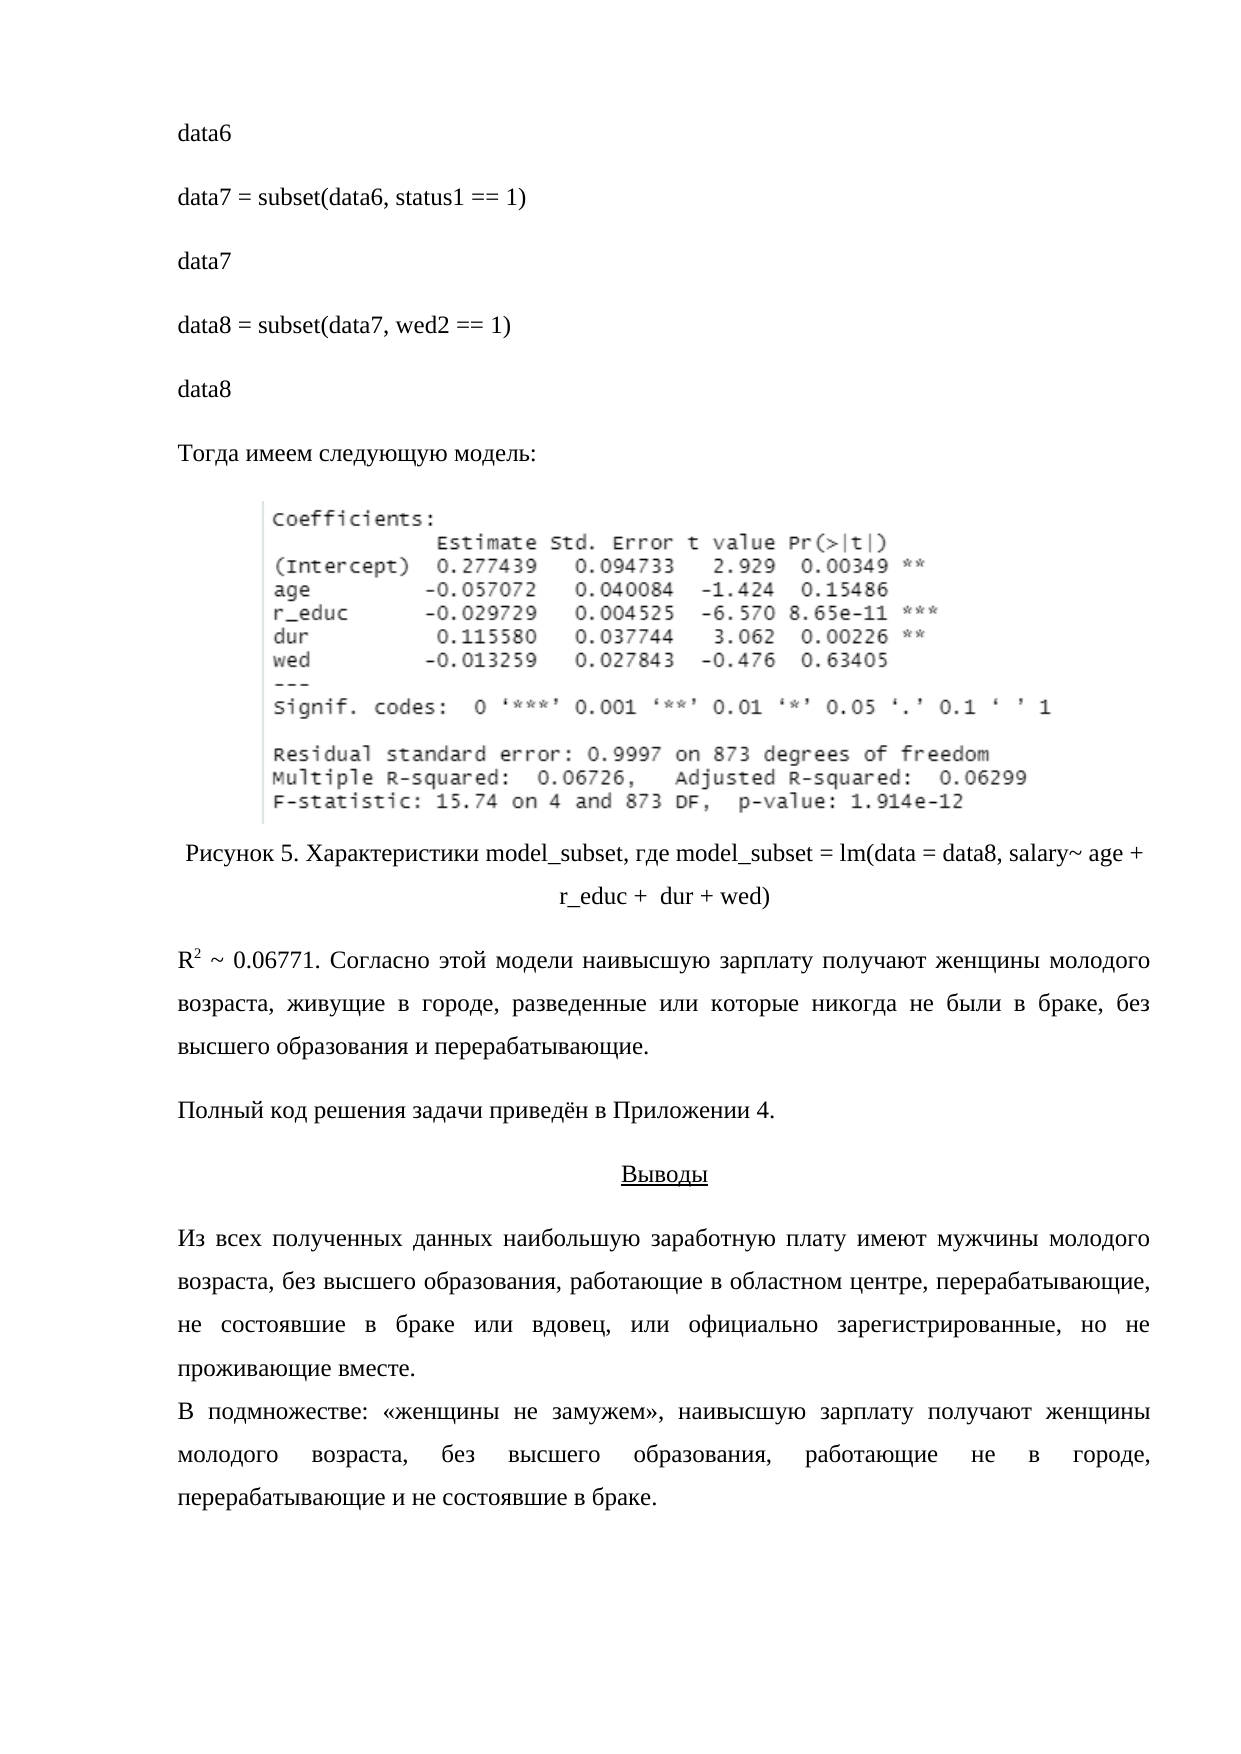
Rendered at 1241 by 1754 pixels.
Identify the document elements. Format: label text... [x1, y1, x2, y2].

picture [261, 501, 1062, 824]
text Тогда имеем следующую модель: [177, 438, 1152, 467]
text data8 = subset(data7, wed2 == 1) [177, 310, 1152, 339]
text data8 [177, 374, 1152, 403]
text Выводы [177, 1159, 1152, 1188]
text data6 [177, 118, 1152, 147]
list Из всех полученных данных наибольшую заработную плату имеют мужчины молодого возраста, без высшего образования, работающие в областном центре, перерабатывающие, не состоявшие в браке или вдовец, или официально зарегистрированные, но не проживающие вместе. [177, 1223, 1152, 1381]
text R2 ~ 0.06771. Согласно этой модели наивысшую зарплату получают женщины молодого возраста, живущие в городе, разведенные или которые никогда не были в браке, без высшего образования и перерабатывающие. [177, 945, 1152, 1060]
text data7 = subset(data6, status1 == 1) [177, 182, 1152, 211]
text Полный код решения задачи приведён в Приложении 4. [177, 1095, 1152, 1124]
list В подмножестве: «женщины не замужем», наивысшую зарплату получают женщины молодого возраста, без высшего образования, работающие не в городе, перерабатывающие и не состоявшие в браке. [177, 1396, 1152, 1511]
text data7 [177, 246, 1152, 275]
